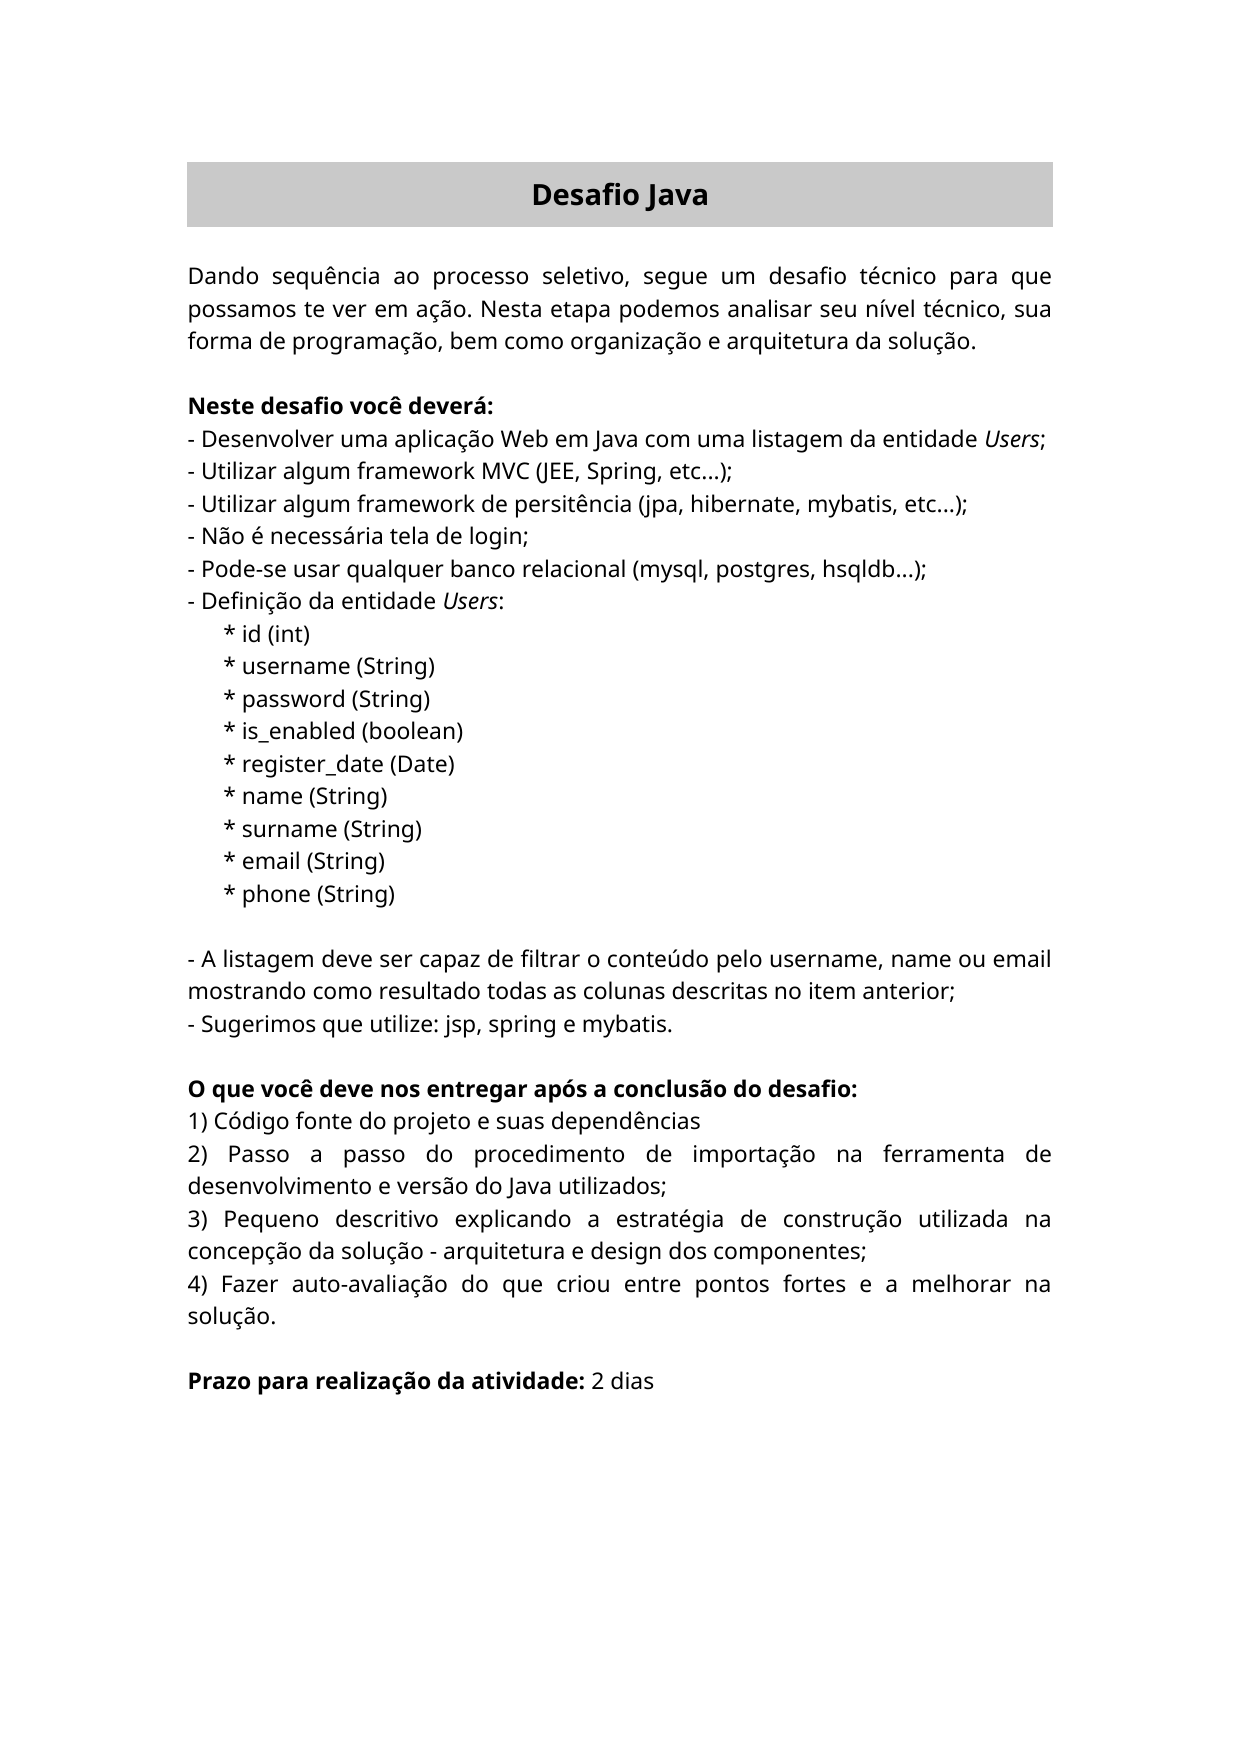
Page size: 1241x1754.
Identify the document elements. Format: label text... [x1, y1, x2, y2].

text Desafio Java [187, 162, 1053, 227]
text Dando sequência ao processo seletivo, segue um desafio técnico para que possamos te ver em ação. Nesta etapa podemos analisar seu nível técnico, sua forma de programação, bem como organização e arquitetura da solução. Neste desafio você deverá: - Desenvolver uma aplicação Web em Java com uma listagem da entidade Users; - Utilizar algum framework MVC (JEE, Spring, etc...); - Utilizar algum framework de persitência (jpa, hibernate, mybatis, etc...); - Não é necessária tela de login; - Pode-se usar qualquer banco relacional (mysql, postgres, hsqldb...); - Definição da entidade Users: * id (int) * username (String) * password (String) * is_enabled (boolean) * register_date (Date) * name (String) * surname (String) * email (String) * phone (String) - A listagem deve ser capaz de filtrar o conteúdo pelo username, name ou email mostrando como resultado todas as colunas descritas no item anterior; - Sugerimos que utilize: jsp, spring e mybatis. O que você deve nos entregar após a conclusão do desafio: 1) Código fonte do projeto e suas dependências 2) Passo a passo do procedimento de importação na ferramenta de desenvolvimento e versão do Java utilizados; 3) Pequeno descritivo explicando a estratégia de construção utilizada na concepção da solução - arquitetura e design dos componentes; 4) Fazer auto-avaliação do que criou entre pontos fortes e a melhorar na solução. [187, 227, 1053, 1332]
text Prazo para realização da atividade: 2 dias [187, 1332, 1053, 1397]
